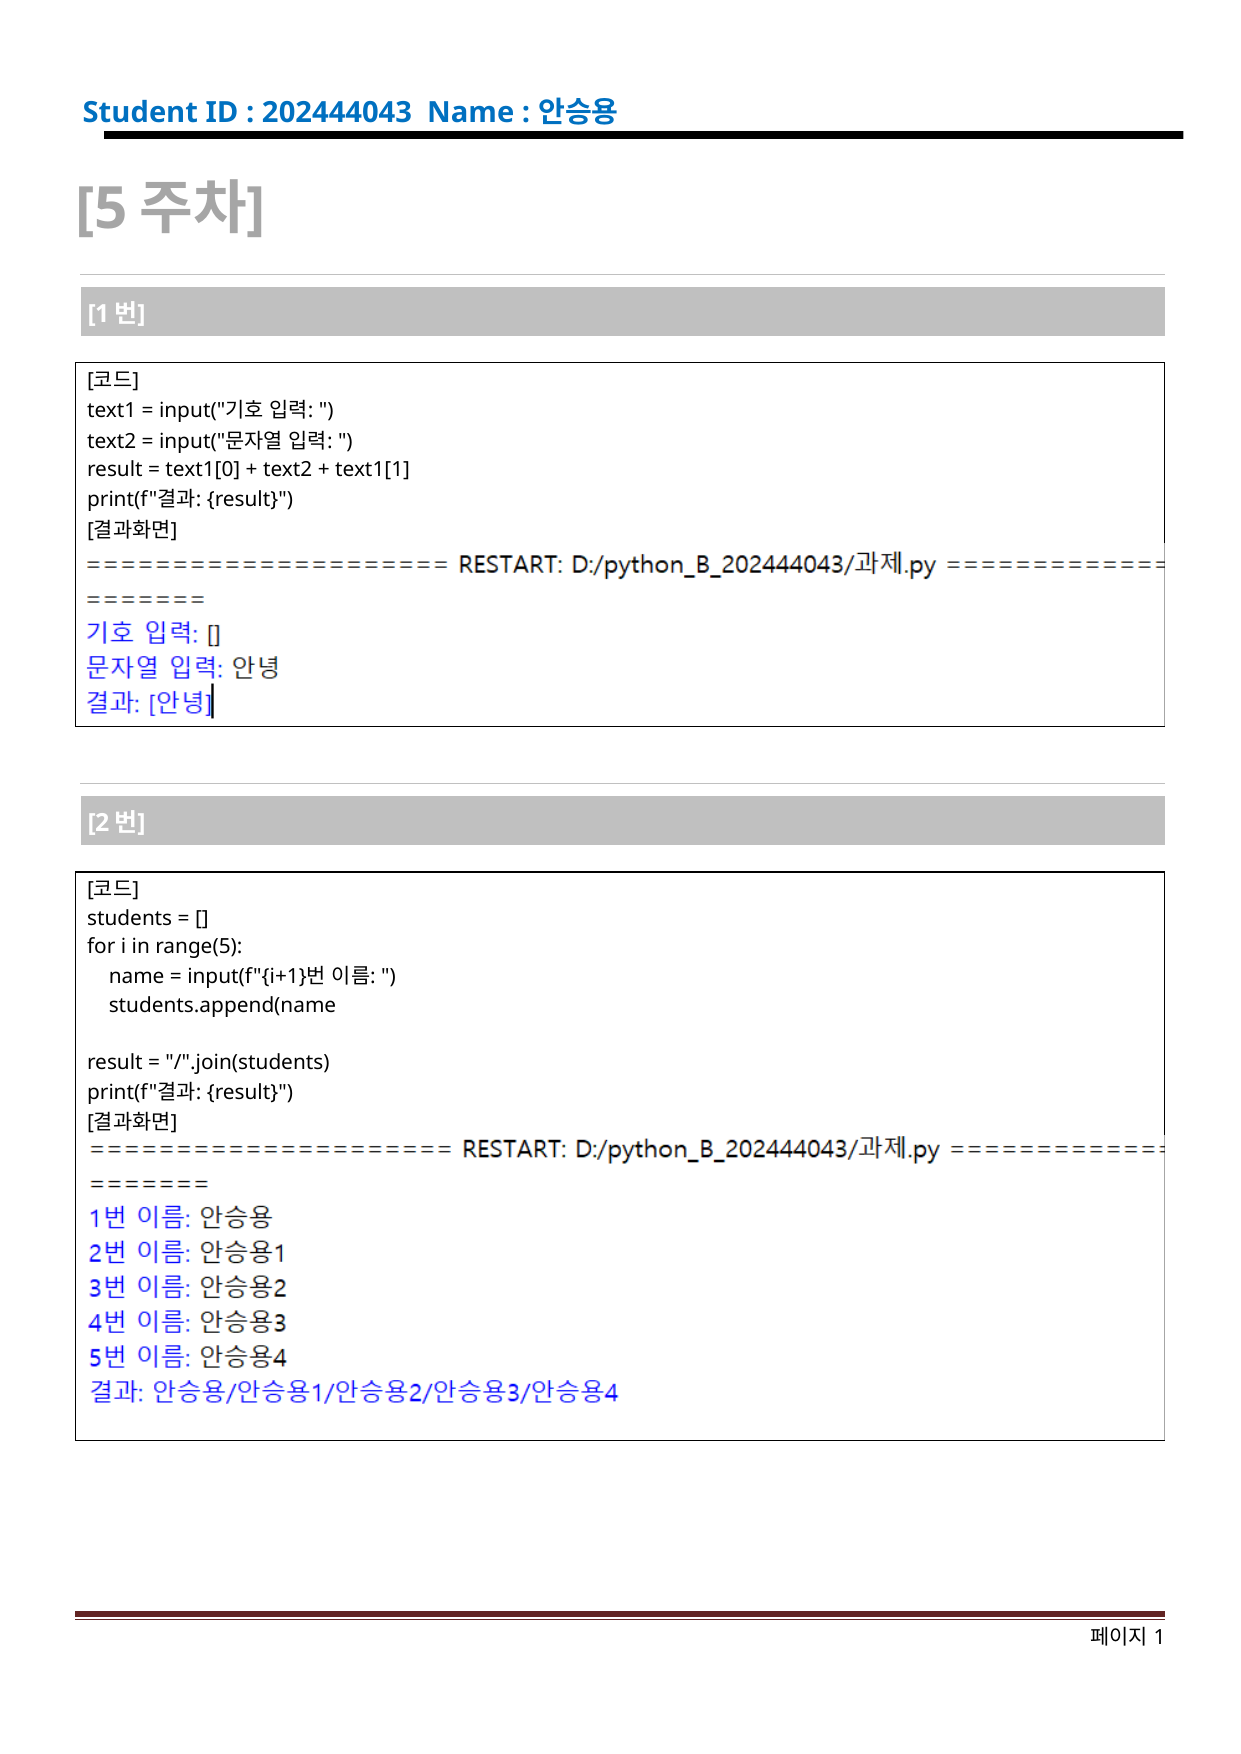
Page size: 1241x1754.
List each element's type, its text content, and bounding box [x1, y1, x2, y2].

table_header [코드] students = [] for i in range(5): name = input(f"{i+1}번 이름: ") students.append(name result = "/".join(students) print(f"결과: {result}") [결과화면] [76, 873, 1164, 1440]
subtitle [2번] [81, 796, 1165, 845]
table_header [코드] text1 = input("기호 입력: ") text2 = input("문자열 입력: ") result = text1[0] + text2 + text1[1] print(f"결과: {result}") [결과화면] [76, 363, 1164, 726]
picture [86, 1135, 1165, 1440]
picture [86, 543, 1165, 726]
text [5주차] [75, 161, 1165, 246]
subtitle [1번] [81, 287, 1165, 336]
